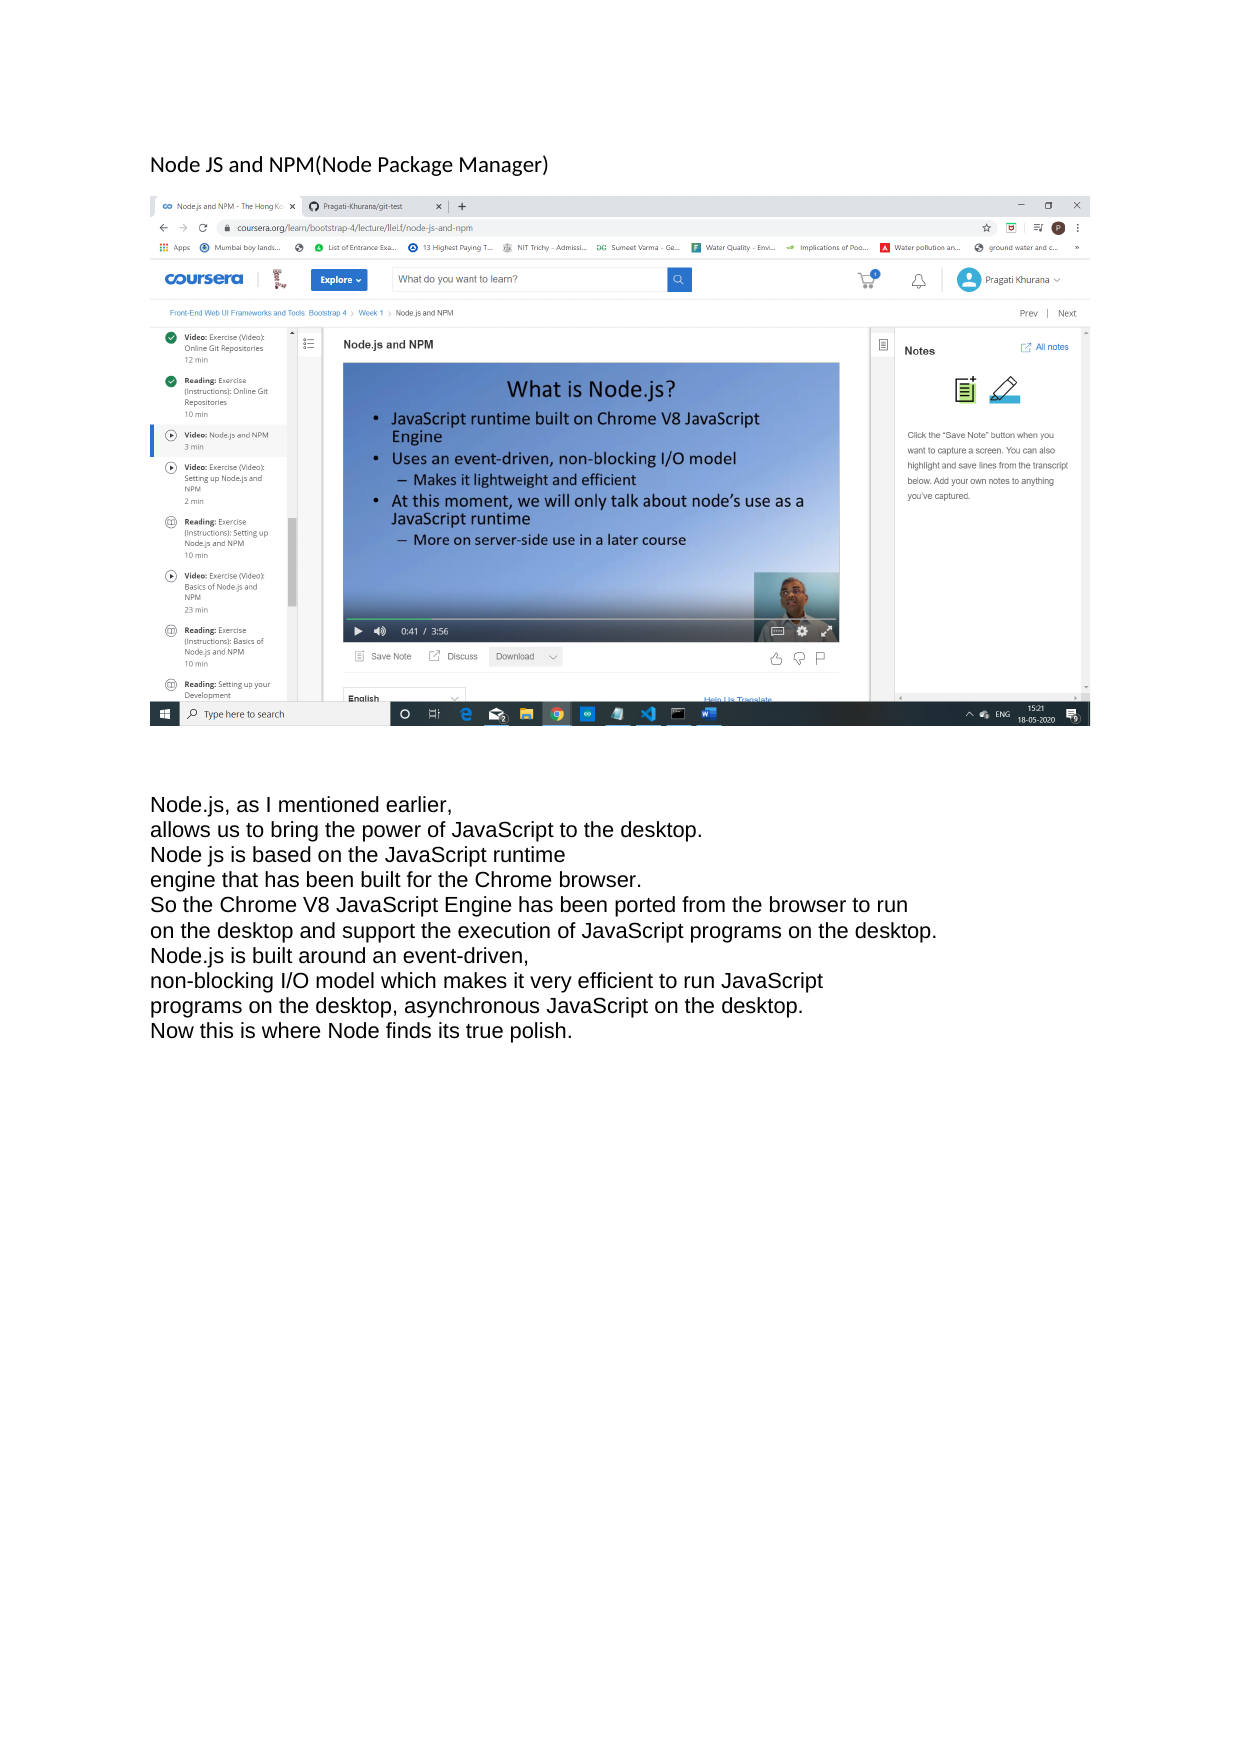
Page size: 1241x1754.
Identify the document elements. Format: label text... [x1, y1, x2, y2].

text programs on the desktop, asynchronous JavaScript on the desktop. [150, 993, 1090, 1018]
text Now this is where Node finds its true polish. [150, 1018, 1090, 1043]
text So the Chrome V8 JavaScript Engine has been ported from the browser to run [150, 892, 1090, 917]
text Node.js is built around an event-driven, [150, 943, 1090, 968]
text on the desktop and support the execution of JavaScript programs on the desktop. [150, 917, 1090, 943]
text non-blocking I/O model which makes it very efficient to run JavaScript [150, 968, 1090, 993]
text Node JS and NPM(Node Package Manager) [150, 150, 1090, 178]
text allows us to bring the power of JavaScript to the desktop. [150, 817, 1090, 842]
picture [150, 196, 1091, 726]
text Node js is based on the JavaScript runtime [150, 842, 1090, 867]
text engine that has been built for the Chrome browser. [150, 867, 1090, 892]
text Node.js, as I mentioned earlier, [150, 791, 1090, 817]
